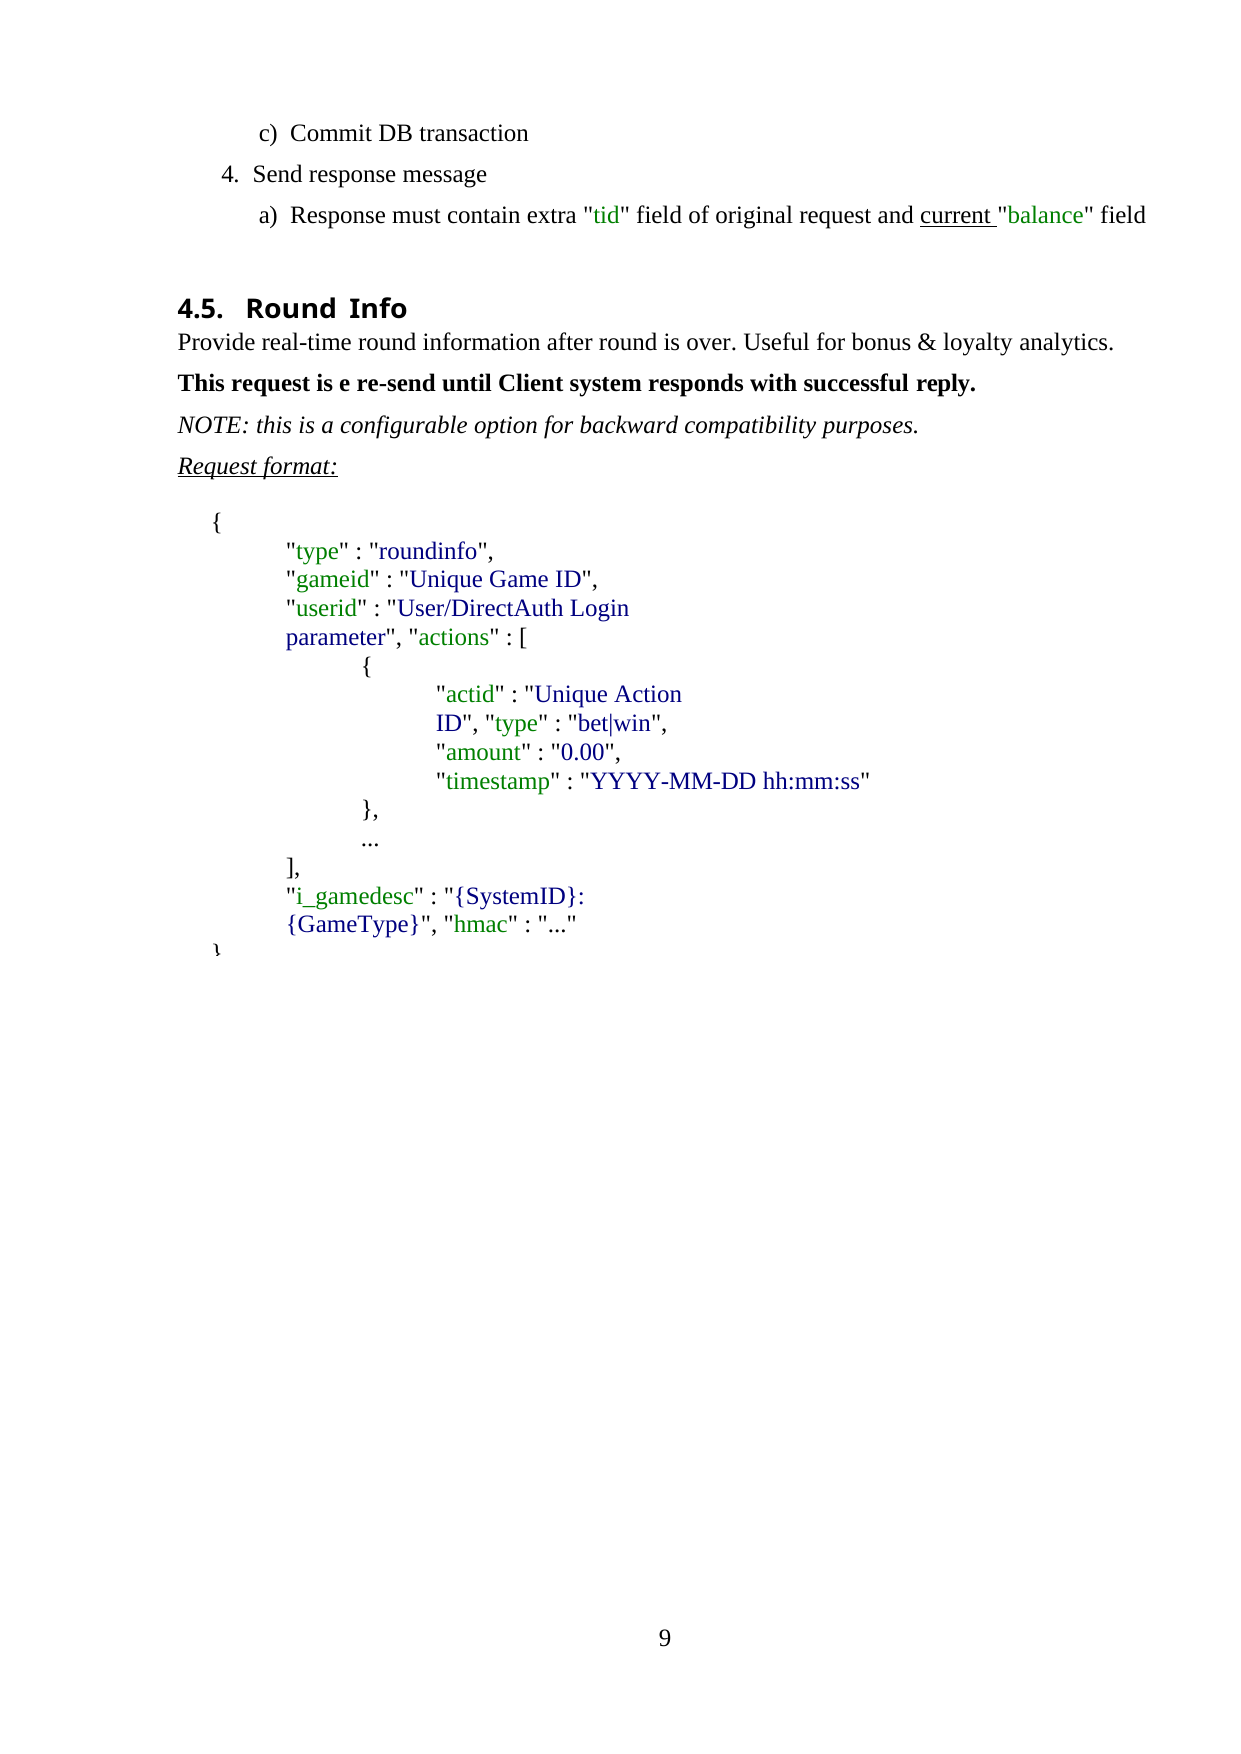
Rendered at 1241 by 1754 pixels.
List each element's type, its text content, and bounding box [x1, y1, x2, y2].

list Send response message [221, 159, 1163, 188]
subtitle Round Info [177, 289, 1163, 326]
text Provide real-time round information after round is over. Useful for bonus & loyalty analytics. [177, 327, 1163, 356]
subtitle This request is e re-send until Client system responds with successful reply. [177, 368, 1163, 397]
list Response must contain extra "tid" field of original request and current "balance" field [259, 201, 1163, 229]
list Commit DB transaction [259, 118, 1163, 147]
text NOTE: this is a configurable option for backward compatibility purposes. Request format: [177, 410, 935, 479]
